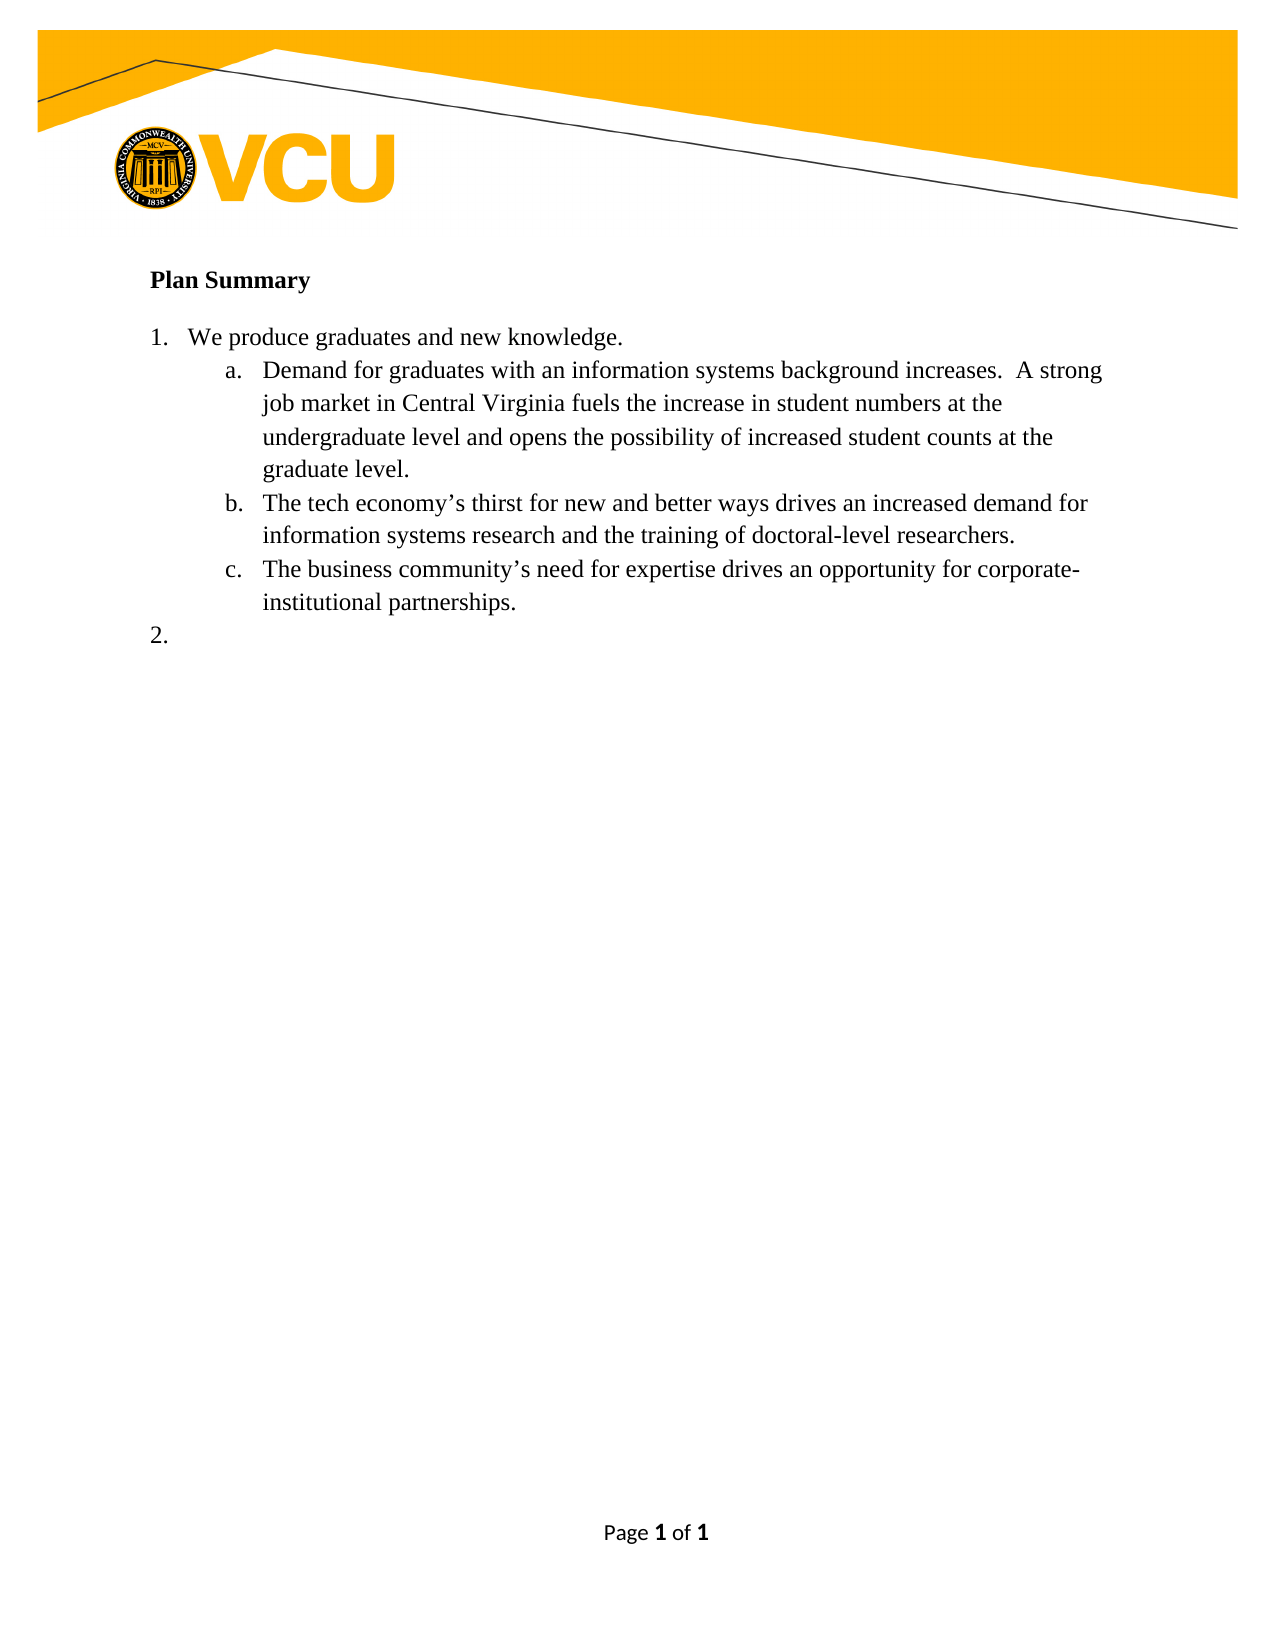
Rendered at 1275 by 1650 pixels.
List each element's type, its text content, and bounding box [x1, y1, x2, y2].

list The tech economy’s thirst for new and better ways drives an increased demand for information systems research and the training of doctoral-level researchers. [225, 488, 1125, 549]
text Plan Summary [150, 265, 1125, 294]
list The business community’s need for expertise drives an opportunity for corporate-institutional partnerships. [225, 554, 1125, 615]
picture [37, 30, 1238, 237]
list Demand for graduates with an information systems background increases. A strong job market in Central Virginia fuels the increase in student numbers at the undergraduate level and opens the possibility of increased student counts at the graduate level. [225, 356, 1125, 483]
list We produce graduates and new knowledge. [150, 322, 1125, 351]
